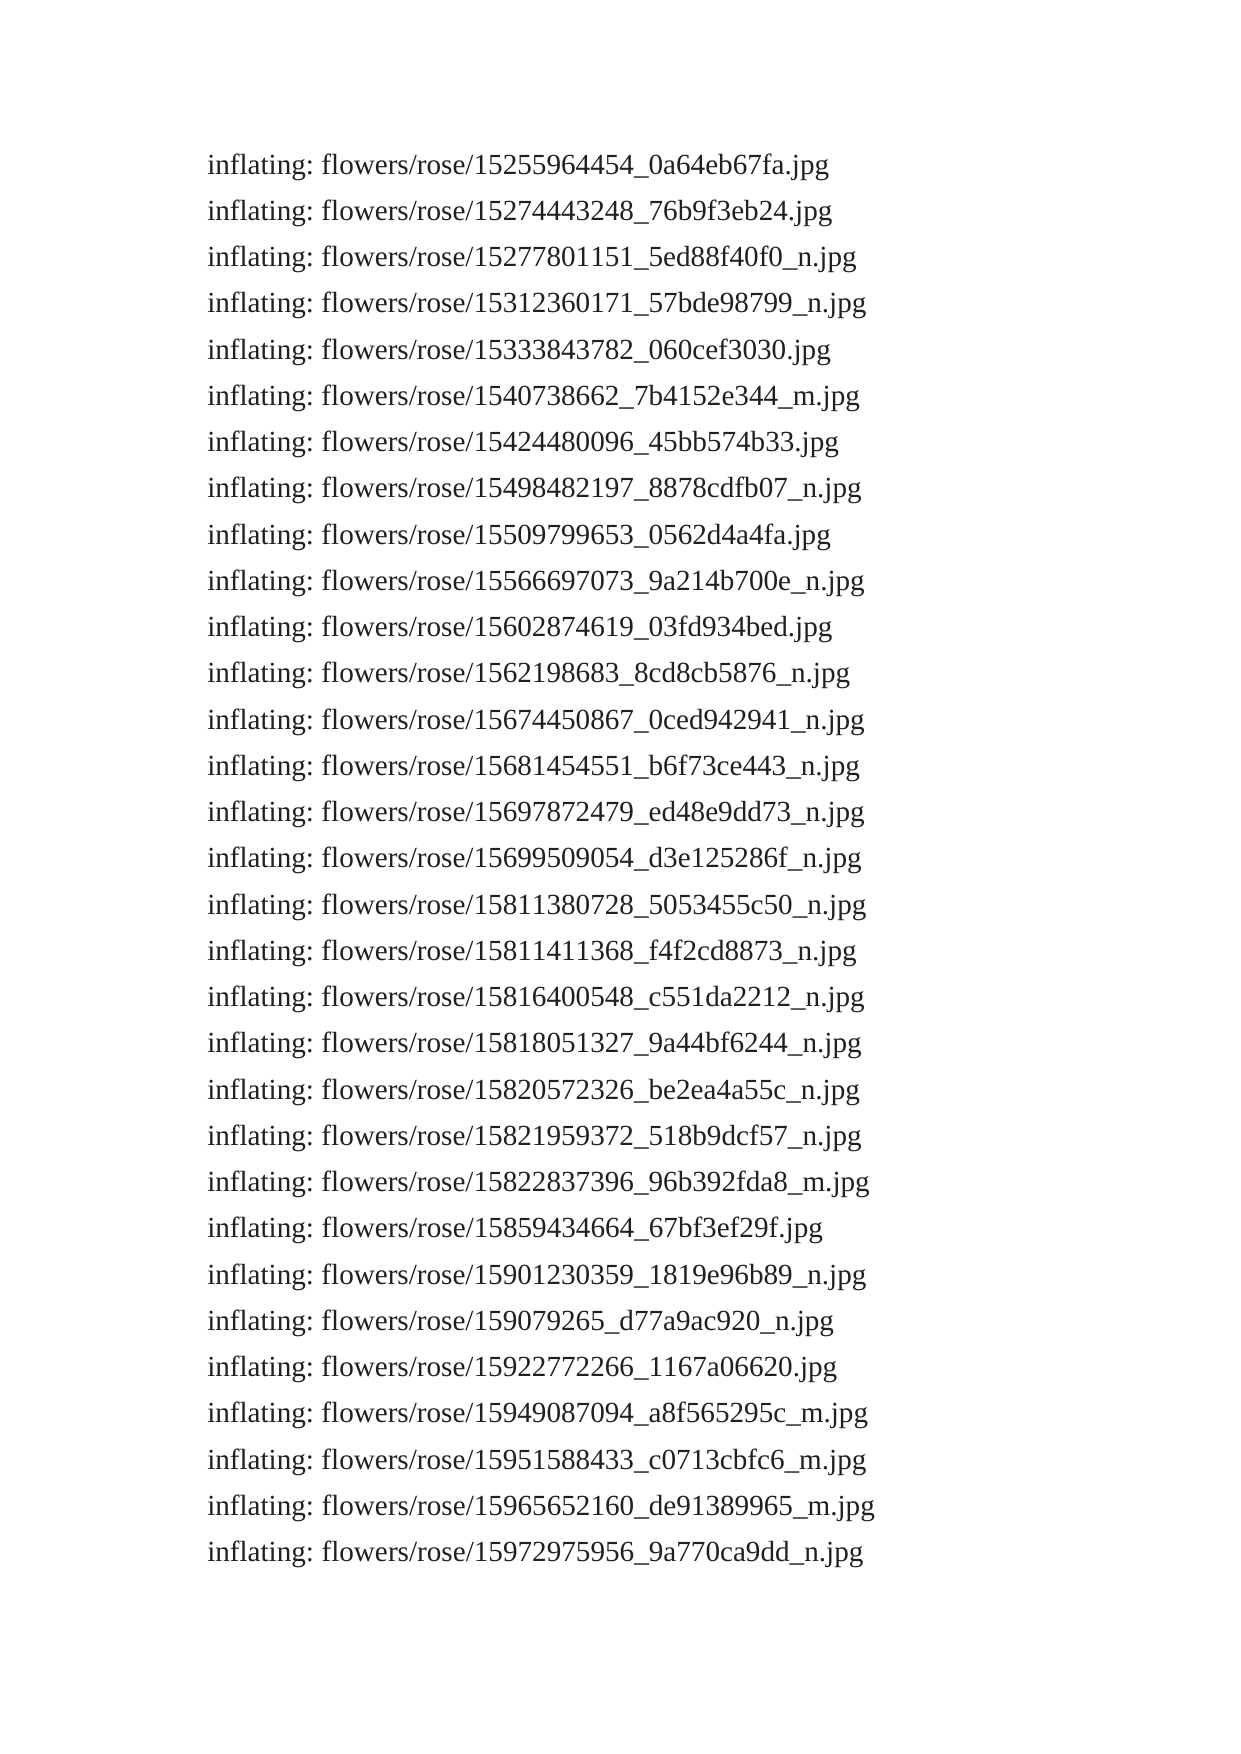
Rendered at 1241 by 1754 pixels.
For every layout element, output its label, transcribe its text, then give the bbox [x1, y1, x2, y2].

text inflating: flowers/rose/15255964454_0a64eb67fa.jpg inflating: flowers/rose/15274443248_76b9f3eb24.jpg inflating: flowers/rose/15277801151_5ed88f40f0_n.jpg inflating: flowers/rose/15312360171_57bde98799_n.jpg inflating: flowers/rose/15333843782_060cef3030.jpg inflating: flowers/rose/1540738662_7b4152e344_m.jpg inflating: flowers/rose/15424480096_45bb574b33.jpg inflating: flowers/rose/15498482197_8878cdfb07_n.jpg inflating: flowers/rose/15509799653_0562d4a4fa.jpg inflating: flowers/rose/15566697073_9a214b700e_n.jpg inflating: flowers/rose/15602874619_03fd934bed.jpg inflating: flowers/rose/1562198683_8cd8cb5876_n.jpg inflating: flowers/rose/15674450867_0ced942941_n.jpg inflating: flowers/rose/15681454551_b6f73ce443_n.jpg inflating: flowers/rose/15697872479_ed48e9dd73_n.jpg inflating: flowers/rose/15699509054_d3e125286f_n.jpg inflating: flowers/rose/15811380728_5053455c50_n.jpg inflating: flowers/rose/15811411368_f4f2cd8873_n.jpg inflating: flowers/rose/15816400548_c551da2212_n.jpg inflating: flowers/rose/15818051327_9a44bf6244_n.jpg inflating: flowers/rose/15820572326_be2ea4a55c_n.jpg inflating: flowers/rose/15821959372_518b9dcf57_n.jpg inflating: flowers/rose/15822837396_96b392fda8_m.jpg inflating: flowers/rose/15859434664_67bf3ef29f.jpg inflating: flowers/rose/15901230359_1819e96b89_n.jpg inflating: flowers/rose/159079265_d77a9ac920_n.jpg inflating: flowers/rose/15922772266_1167a06620.jpg inflating: flowers/rose/15949087094_a8f565295c_m.jpg inflating: flowers/rose/15951588433_c0713cbfc6_m.jpg inflating: flowers/rose/15965652160_de91389965_m.jpg inflating: flowers/rose/15972975956_9a770ca9dd_n.jpg [207, 147, 875, 1568]
